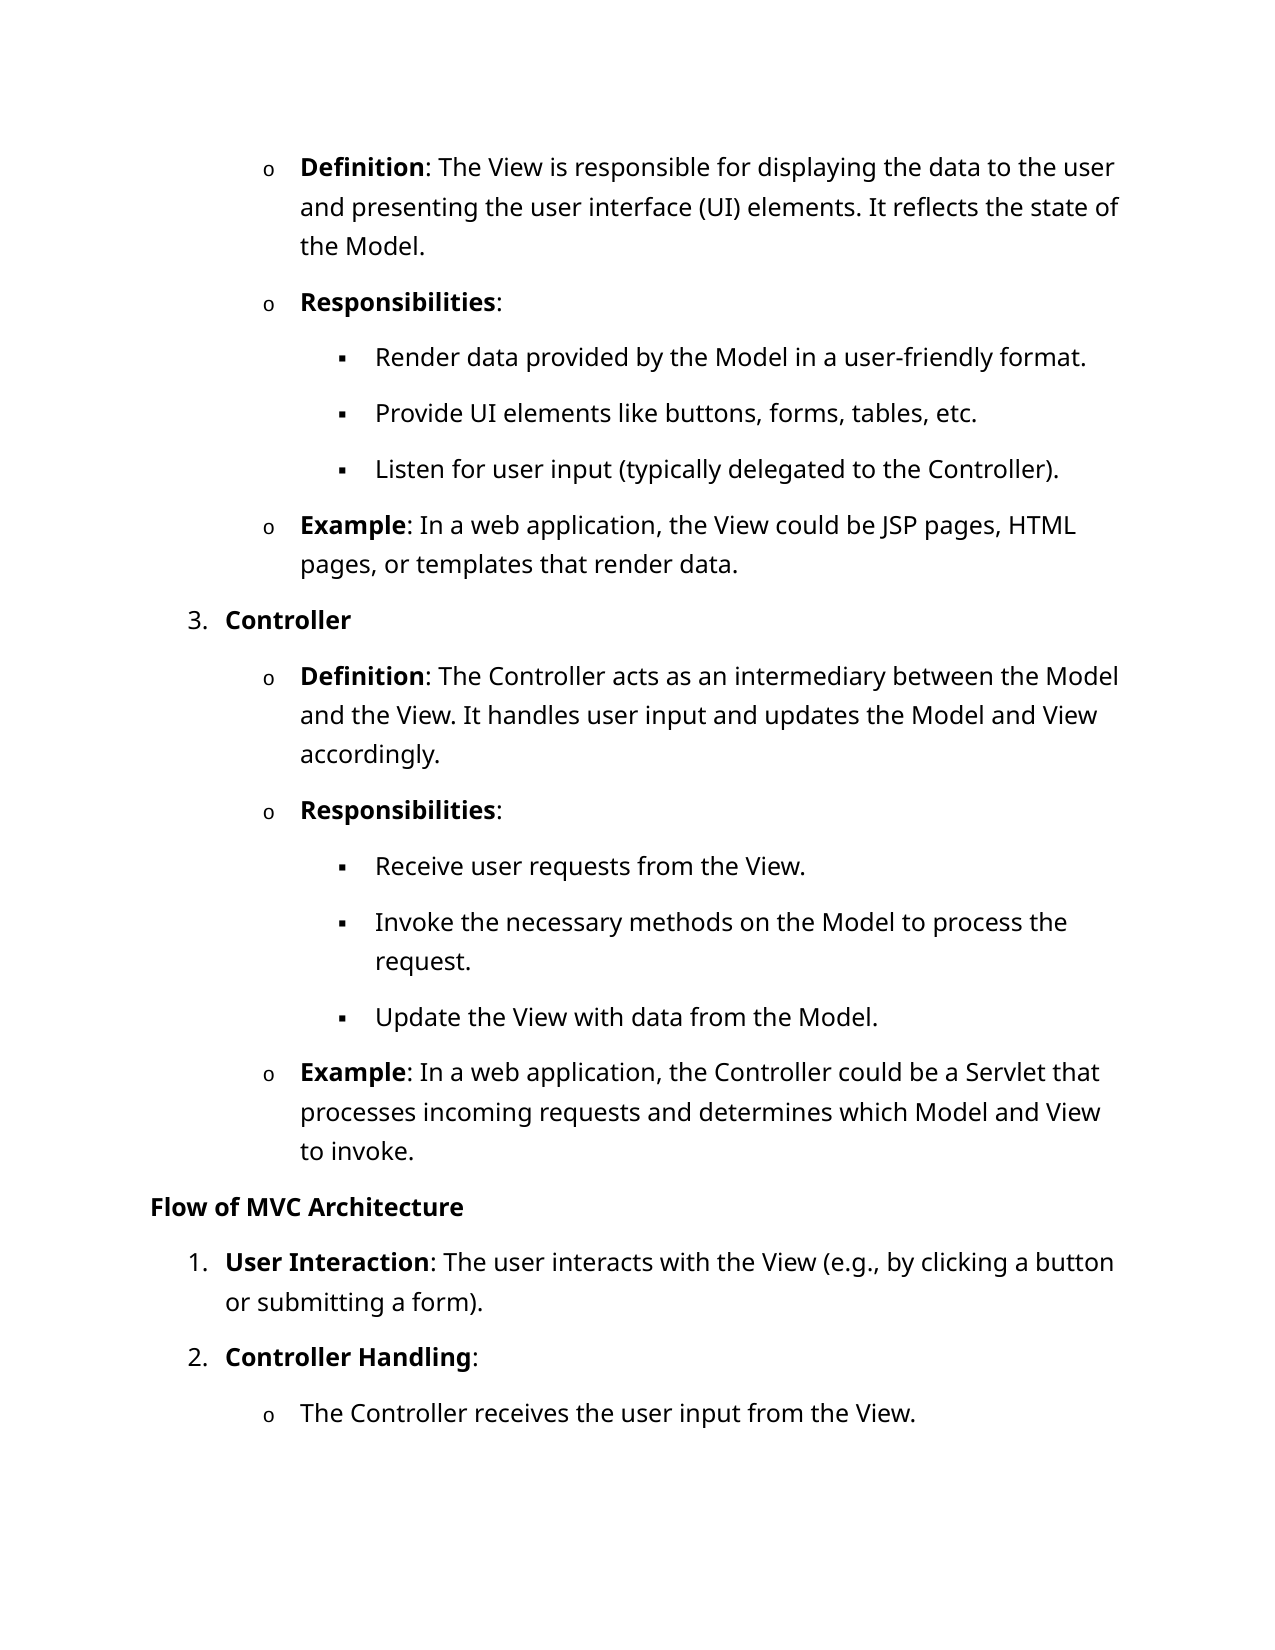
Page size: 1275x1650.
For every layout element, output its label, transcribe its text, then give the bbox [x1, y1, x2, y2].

list The Controller receives the user input from the View. [262, 1396, 1125, 1430]
list Controller Handling: [187, 1340, 1125, 1374]
list Render data provided by the Model in a user-friendly format. [337, 340, 1125, 374]
list Responsibilities: [262, 284, 1125, 318]
list Definition: The View is responsible for displaying the data to the user and presenting the user interface (UI) elements. It reflects the state of the Model. [262, 150, 1125, 262]
list Example: In a web application, the Controller could be a Servlet that processes incoming requests and determines which Model and View to invoke. [262, 1055, 1125, 1167]
text Flow of MVC Architecture [150, 1189, 1125, 1223]
list Listen for user input (typically delegated to the Controller). [337, 452, 1125, 486]
list Invoke the necessary methods on the Model to process the request. [337, 904, 1125, 977]
list Responsibilities: [262, 792, 1125, 827]
list Receive user requests from the View. [337, 848, 1125, 882]
list User Interaction: The user interacts with the View (e.g., by clicking a button or submitting a form). [187, 1245, 1125, 1318]
list Controller [187, 602, 1125, 637]
list Update the View with data from the Model. [337, 999, 1125, 1033]
list Provide UI elements like buttons, forms, tables, etc. [337, 396, 1125, 430]
list Example: In a web application, the View could be JSP pages, HTML pages, or templates that render data. [262, 507, 1125, 581]
list Definition: The Controller acts as an intermediary between the Model and the View. It handles user input and updates the Model and View accordingly. [262, 658, 1125, 771]
